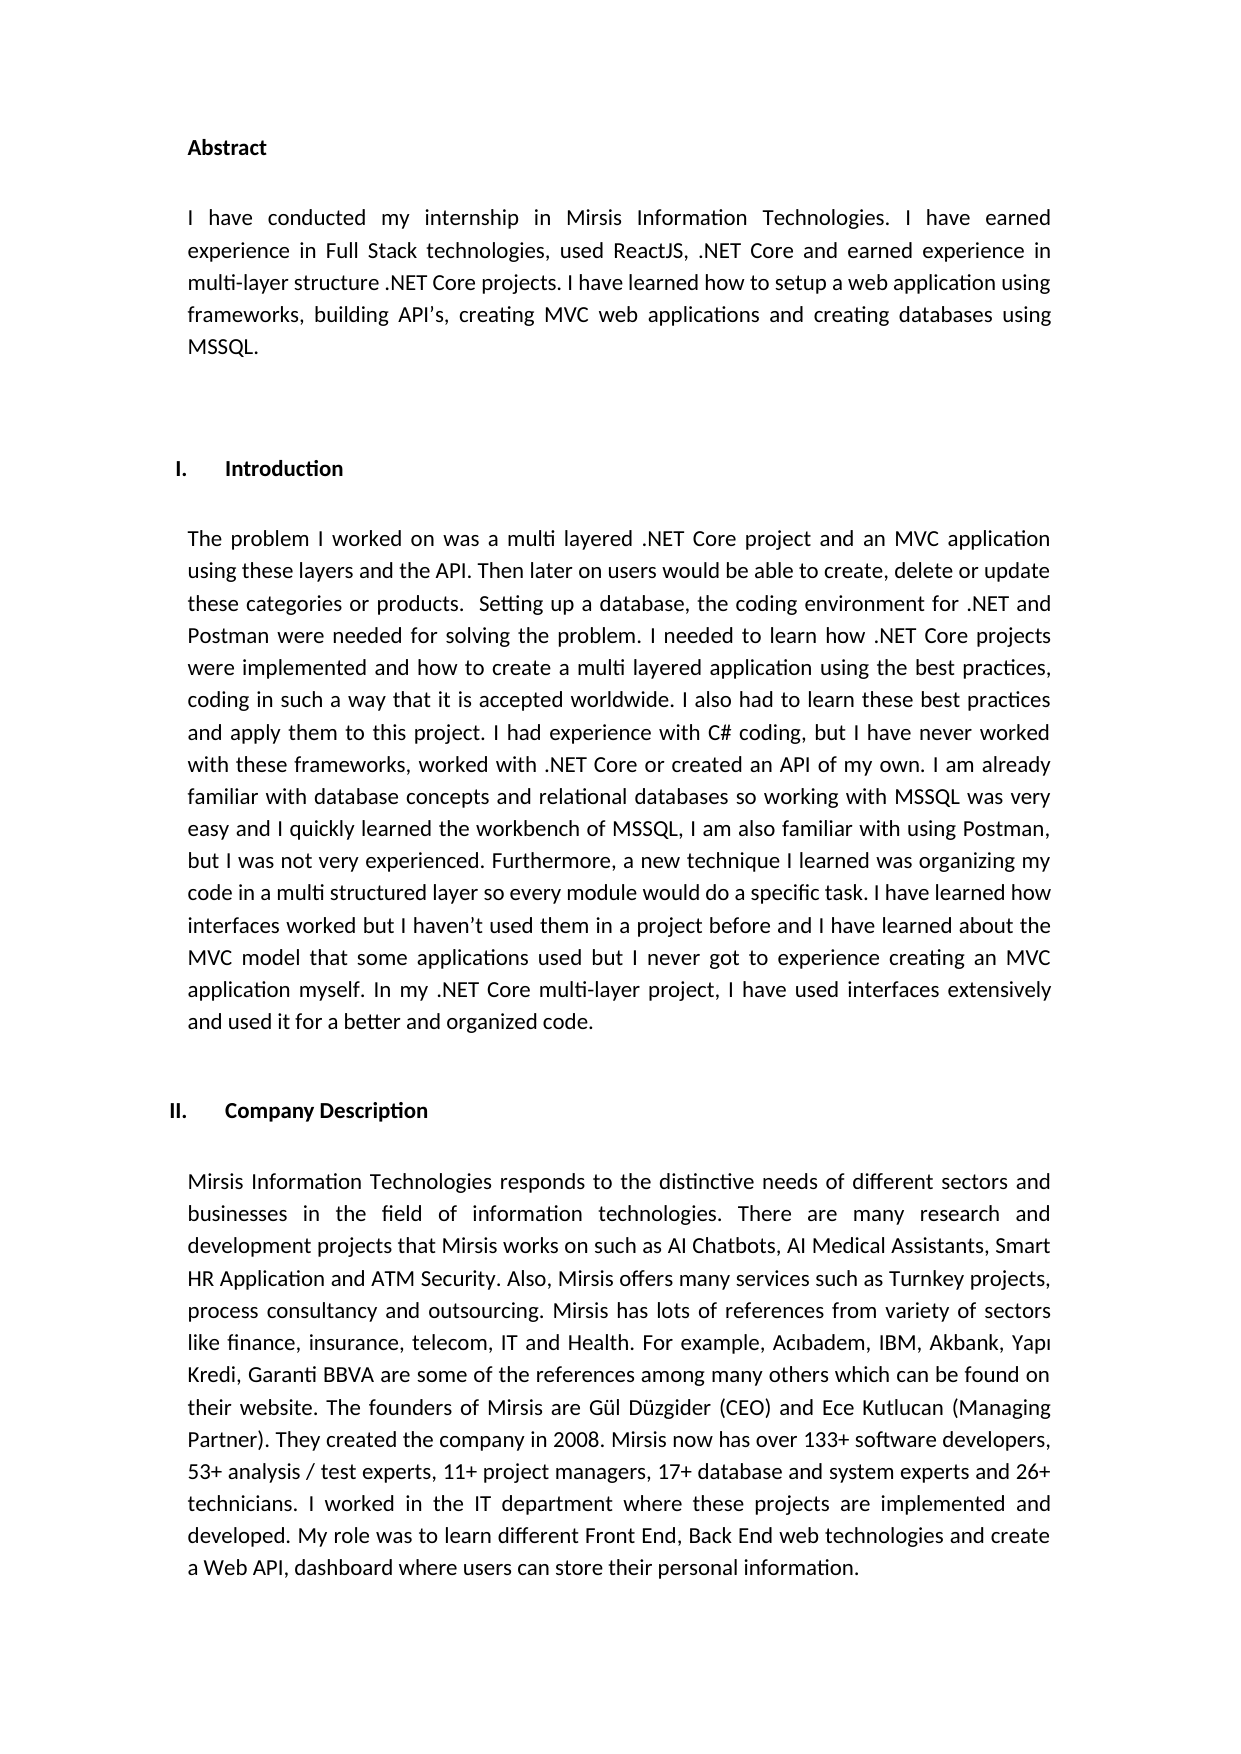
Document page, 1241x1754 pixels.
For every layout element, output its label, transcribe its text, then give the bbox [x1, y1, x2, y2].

text Mirsis Information Technologies responds to the distinctive needs of different sectors and businesses in the field of information technologies. There are many research and development projects that Mirsis works on such as AI Chatbots, AI Medical Assistants, Smart HR Application and ATM Security. Also, Mirsis offers many services such as Turnkey projects, process consultancy and outsourcing. Mirsis has lots of references from variety of sectors like finance, insurance, telecom, IT and Health. For example, Acıbadem, IBM, Akbank, Yapı Kredi, Garanti BBVA are some of the references among many others which can be found on their website. The founders of Mirsis are Gül Düzgider (CEO) and Ece Kutlucan (Managing Partner). They created the company in 2008. Mirsis now has over 133+ software developers, 53+ analysis / test experts, 11+ project managers, 17+ database and system experts and 26+ technicians. I worked in the IT department where these projects are implemented and developed. My role was to learn different Front End, Back End web technologies and create a Web API, dashboard where users can store their personal information. [187, 1167, 1053, 1582]
subtitle Introduction [187, 454, 1053, 482]
text I have conducted my internship in Mirsis Information Technologies. I have earned experience in Full Stack technologies, used ReactJS, .NET Core and earned experience in multi-layer structure .NET Core projects. I have learned how to setup a web application using frameworks, building API’s, creating MVC web applications and creating databases using MSSQL. [187, 203, 1053, 360]
subtitle Company Description [187, 1097, 1053, 1125]
text The problem I worked on was a multi layered .NET Core project and an MVC application using these layers and the API. Then later on users would be able to create, delete or update these categories or products. Setting up a database, the coding environment for .NET and Postman were needed for solving the problem. I needed to learn how .NET Core projects were implemented and how to create a multi layered application using the best practices, coding in such a way that it is accepted worldwide. I also had to learn these best practices and apply them to this project. I had experience with C# coding, but I have never worked with these frameworks, worked with .NET Core or created an API of my own. I am already familiar with database concepts and relational databases so working with MSSQL was very easy and I quickly learned the workbench of MSSQL, I am also familiar with using Postman, but I was not very experienced. Furthermore, a new technique I learned was organizing my code in a multi structured layer so every module would do a specific task. I have learned how interfaces worked but I haven’t used them in a project before and I have learned about the MVC model that some applications used but I never got to experience creating an MVC application myself. In my .NET Core multi-layer project, I have used interfaces extensively and used it for a better and organized code. [187, 524, 1053, 1035]
subtitle Abstract [187, 133, 1053, 161]
